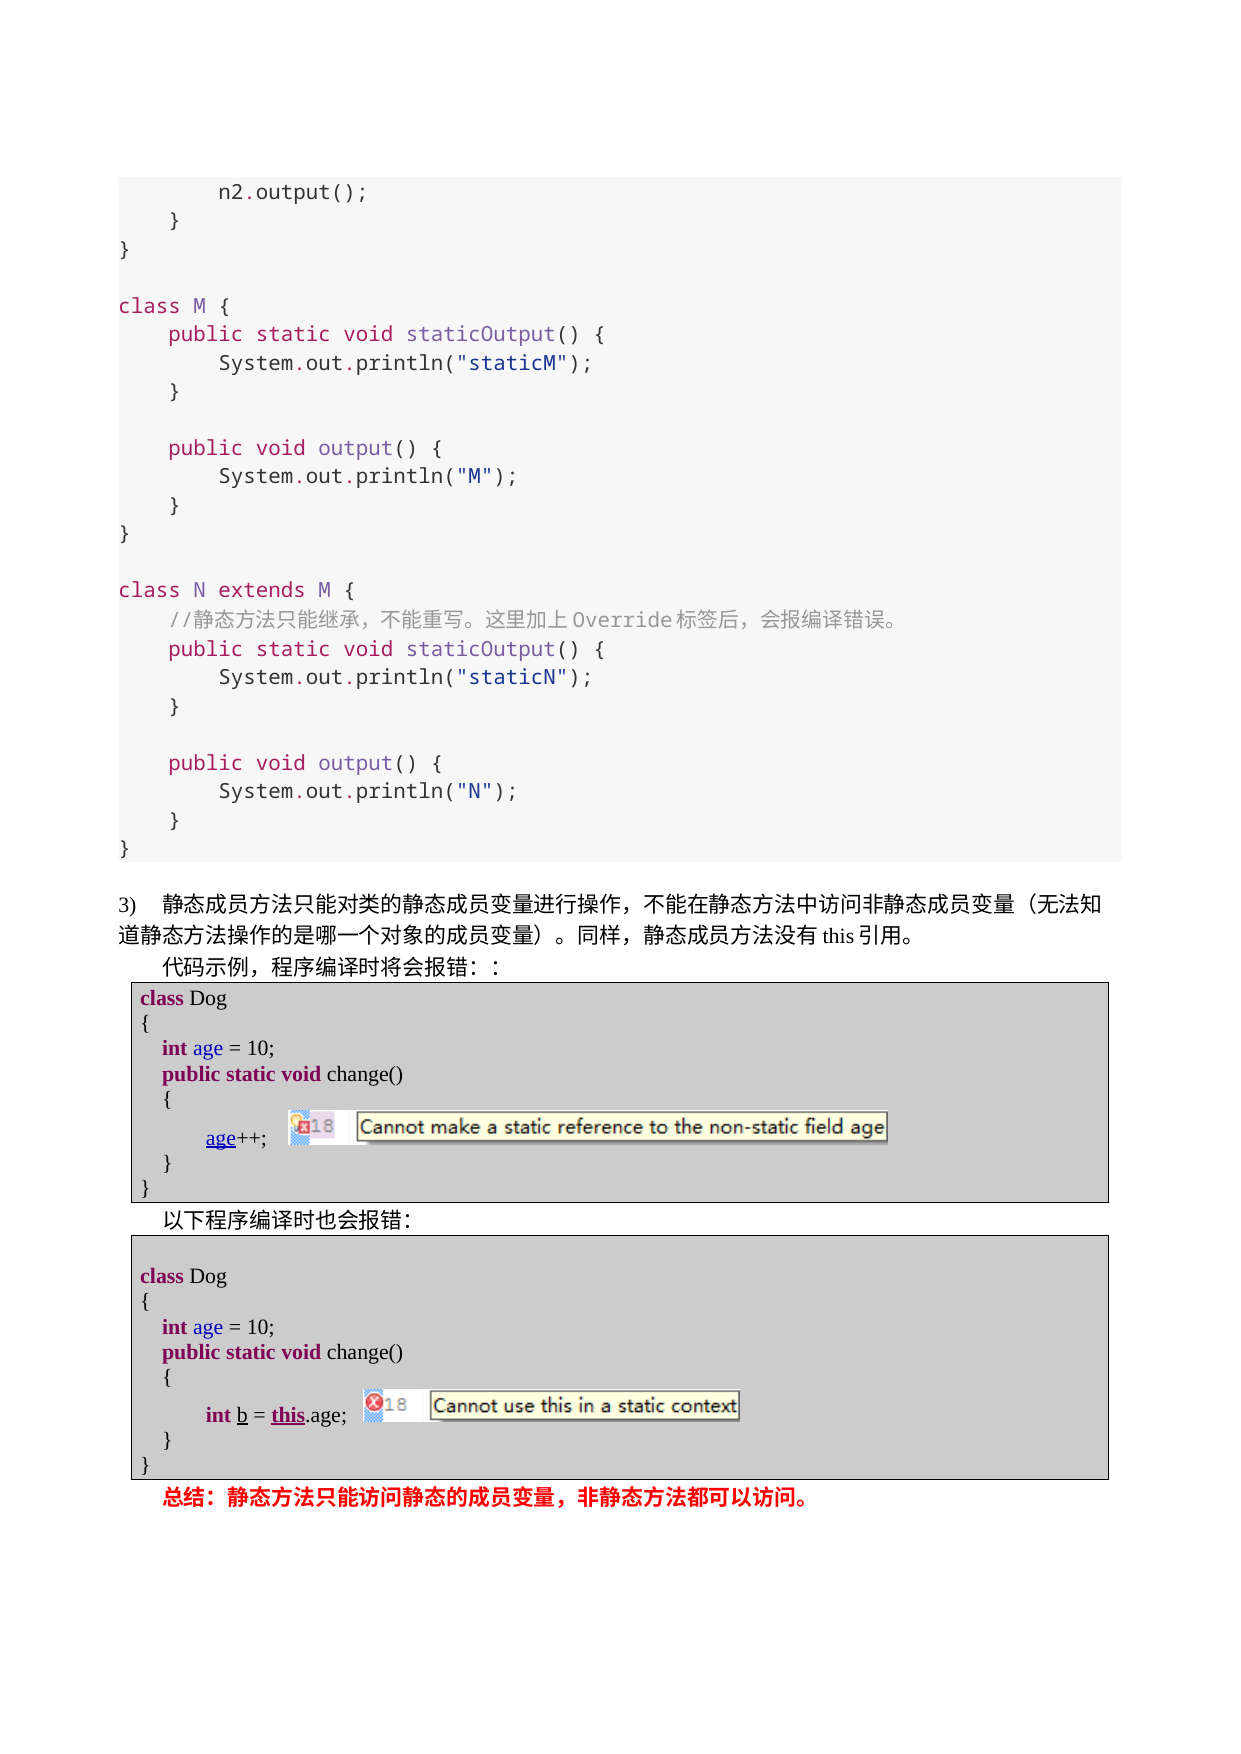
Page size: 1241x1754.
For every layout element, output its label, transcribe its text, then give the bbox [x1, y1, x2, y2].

text { [132, 1083, 1108, 1108]
text } [118, 376, 1122, 405]
text } [132, 1147, 1108, 1172]
text { [132, 1007, 1108, 1032]
text System.out.println("staticM"); [118, 348, 1122, 376]
text } [118, 518, 1122, 547]
text class N extends M { [118, 575, 1122, 604]
text class M { [118, 291, 1122, 319]
text public void output() { [118, 748, 1122, 776]
text { [132, 1285, 1108, 1311]
text class Dog [132, 983, 1108, 1007]
text n2.output(); [118, 177, 1122, 206]
text int age = 10; [132, 1032, 1108, 1057]
text } [118, 805, 1122, 833]
list 静态成员方法只能对类的静态成员变量进行操作，不能在静态方法中访问非静态成员变量（无法知道静态方法操作的是哪一个对象的成员变量）。同样，静态成员方法没有this引用。 [118, 887, 1122, 950]
text } [118, 691, 1122, 719]
text } [132, 1449, 1108, 1479]
text 总结：静态方法只能访问静态的成员变量，非静态方法都可以访问。 [162, 1480, 1122, 1512]
text System.out.println("staticN"); [118, 662, 1122, 691]
text } [132, 1424, 1108, 1449]
text } [118, 234, 1122, 262]
text public static void change() [132, 1336, 1108, 1361]
text public static void change() [132, 1057, 1108, 1083]
text public static void staticOutput() { [118, 634, 1122, 662]
text } [118, 206, 1122, 234]
text 以下程序编译时也会报错： [118, 1203, 1122, 1235]
text { [132, 1361, 1108, 1386]
text class Dog [132, 1260, 1108, 1285]
text 代码示例，程序编译时将会报错：： [162, 950, 1122, 982]
text //静态方法只能继承，不能重写。这里加上Override标签后，会报编译错误。 [118, 604, 1122, 634]
text } [118, 833, 1122, 862]
text } [118, 490, 1122, 518]
text public static void staticOutput() { [118, 319, 1122, 348]
text System.out.println("M"); [118, 462, 1122, 490]
text } [132, 1172, 1108, 1202]
picture [288, 1110, 888, 1145]
text public void output() { [118, 433, 1122, 462]
text System.out.println("N"); [118, 776, 1122, 805]
picture [363, 1389, 740, 1422]
text int age = 10; [132, 1311, 1108, 1336]
